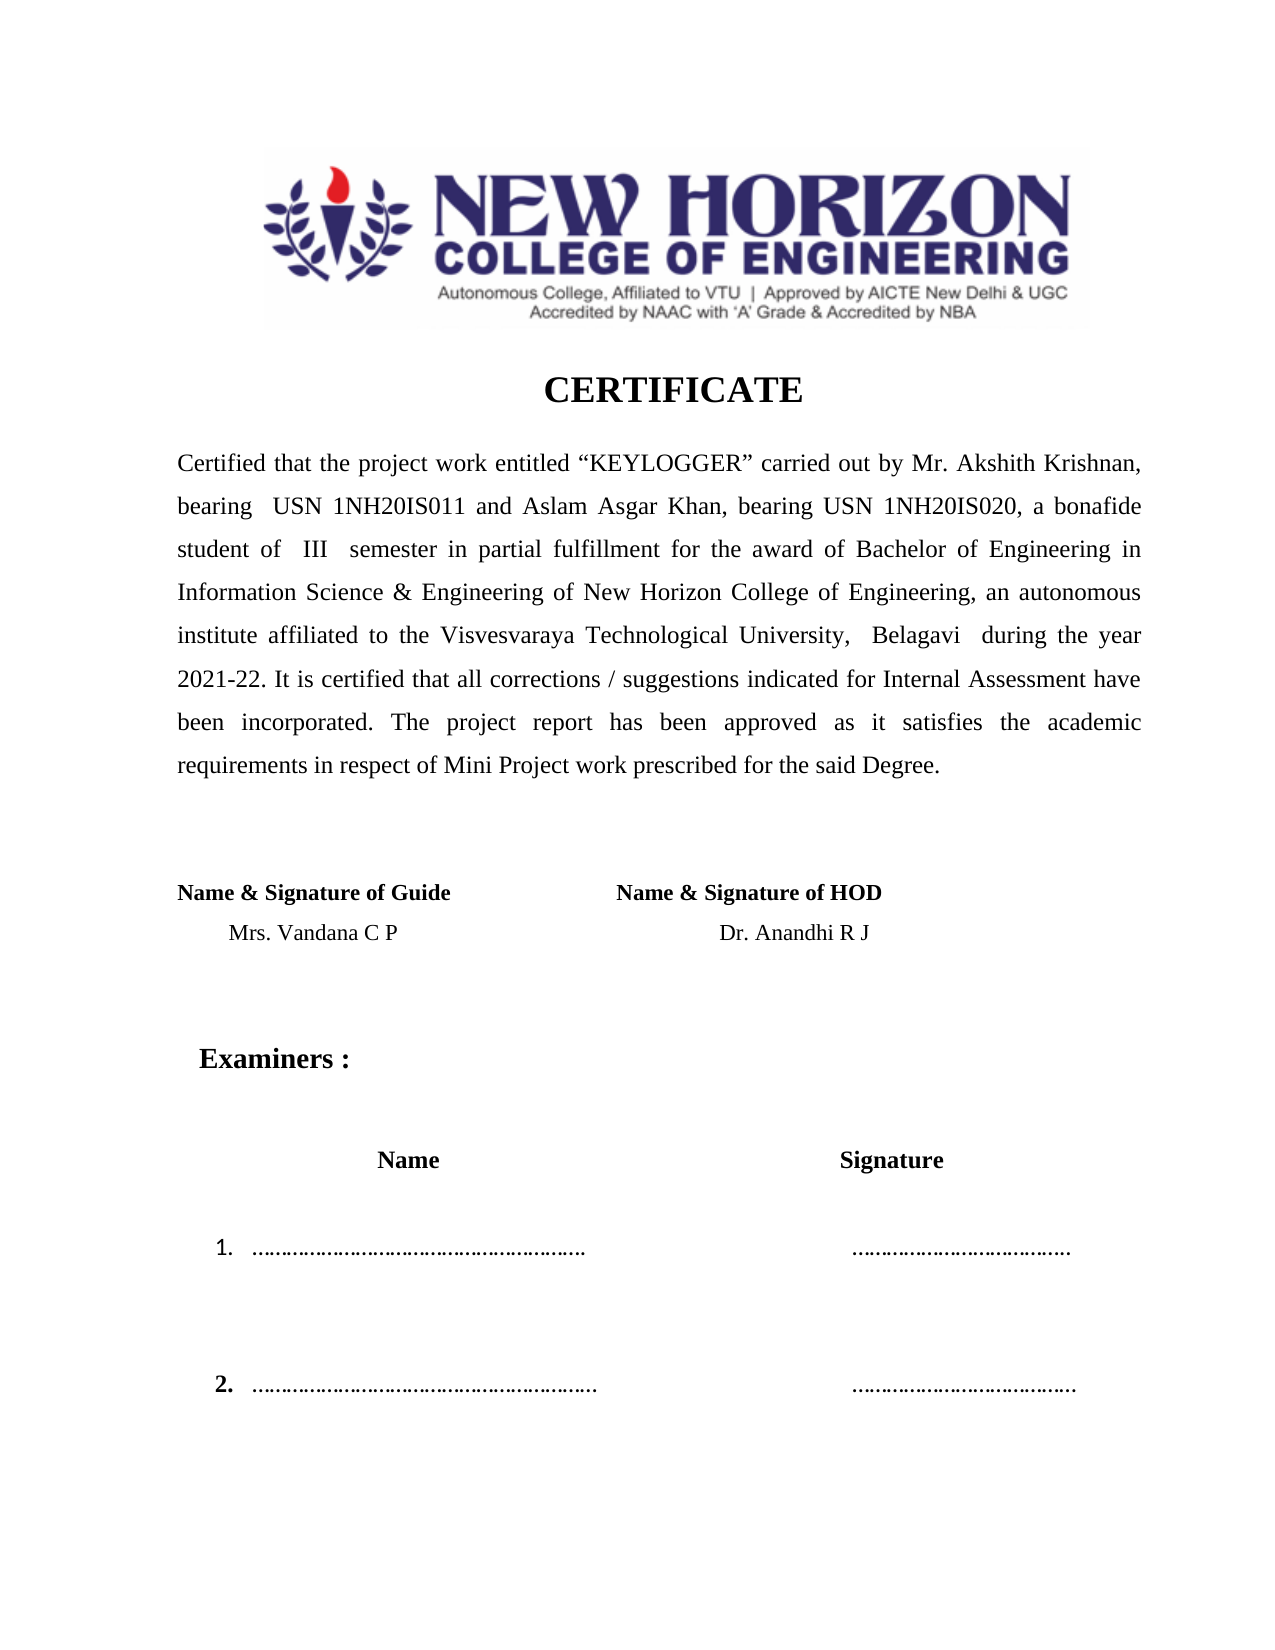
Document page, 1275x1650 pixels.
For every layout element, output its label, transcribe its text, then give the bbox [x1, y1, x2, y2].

list …………………………………………………. ……………………………….. [214, 1231, 1170, 1261]
picture [263, 147, 1090, 330]
list …………………………………………………… ………………………………… [214, 1368, 1170, 1399]
text Examiners : [177, 1041, 1170, 1074]
text Mrs. Vandana C P Dr. Anandhi R J [177, 919, 1170, 945]
text Certified that the project work entitled “KEYLOGGER” carried out by Mr. Akshith Krishnan, bearing USN 1NH20IS011 and Aslam Asgar Khan, bearing USN 1NH20IS020, a bonafide student of III semester in partial fulfillment for the award of Bachelor of Engineering in Information Science & Engineering of New Horizon College of Engineering, an autonomous institute affiliated to the Visvesvaraya Technological University, Belagavi during the year 2021-22. It is certified that all corrections / suggestions indicated for Internal Assessment have been incorporated. The project report has been approved as it satisfies the academic requirements in respect of Mini Project work prescribed for the said Degree. [177, 448, 1143, 779]
text Name & Signature of Guide Name & Signature of HOD [177, 879, 1171, 906]
text CERTIFICATE [177, 367, 1170, 411]
text Name Signature [177, 1145, 1170, 1173]
